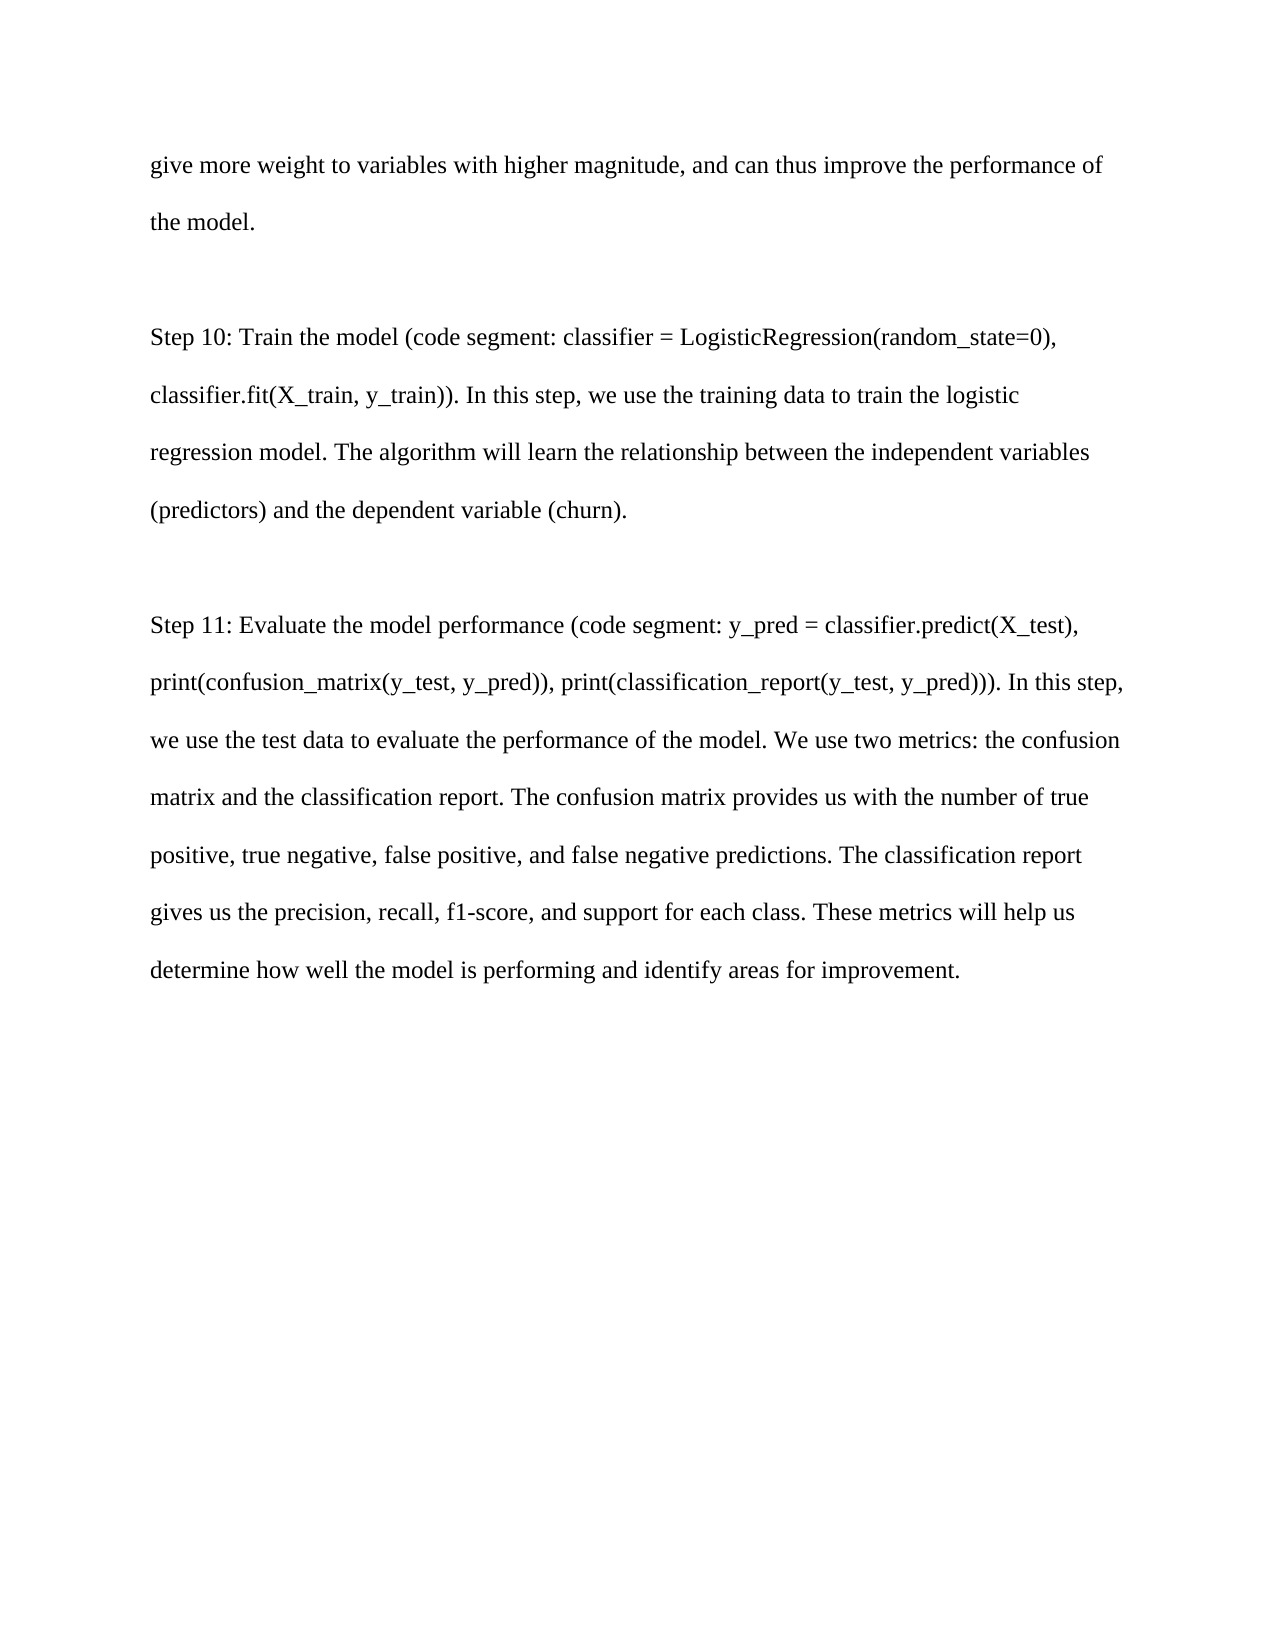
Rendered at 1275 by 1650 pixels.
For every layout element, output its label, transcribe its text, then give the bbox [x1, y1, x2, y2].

text Step 11: Evaluate the model performance (code segment: y_pred = classifier.predict(X_test), print(confusion_matrix(y_test, y_pred)), print(classification_report(y_test, y_pred))). In this step, we use the test data to evaluate the performance of the model. We use two metrics: the confusion matrix and the classification report. The confusion matrix provides us with the number of true positive, true negative, false positive, and false negative predictions. The classification report gives us the precision, recall, f1-score, and support for each class. These metrics will help us determine how well the model is performing and identify areas for improvement. [150, 610, 1125, 984]
text Step 10: Train the model (code segment: classifier = LogisticRegression(random_state=0), classifier.fit(X_train, y_train)). In this step, we use the training data to train the logistic regression model. The algorithm will learn the relationship between the independent variables (predictors) and the dependent variable (churn). [150, 322, 1125, 524]
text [150, 150, 1125, 236]
